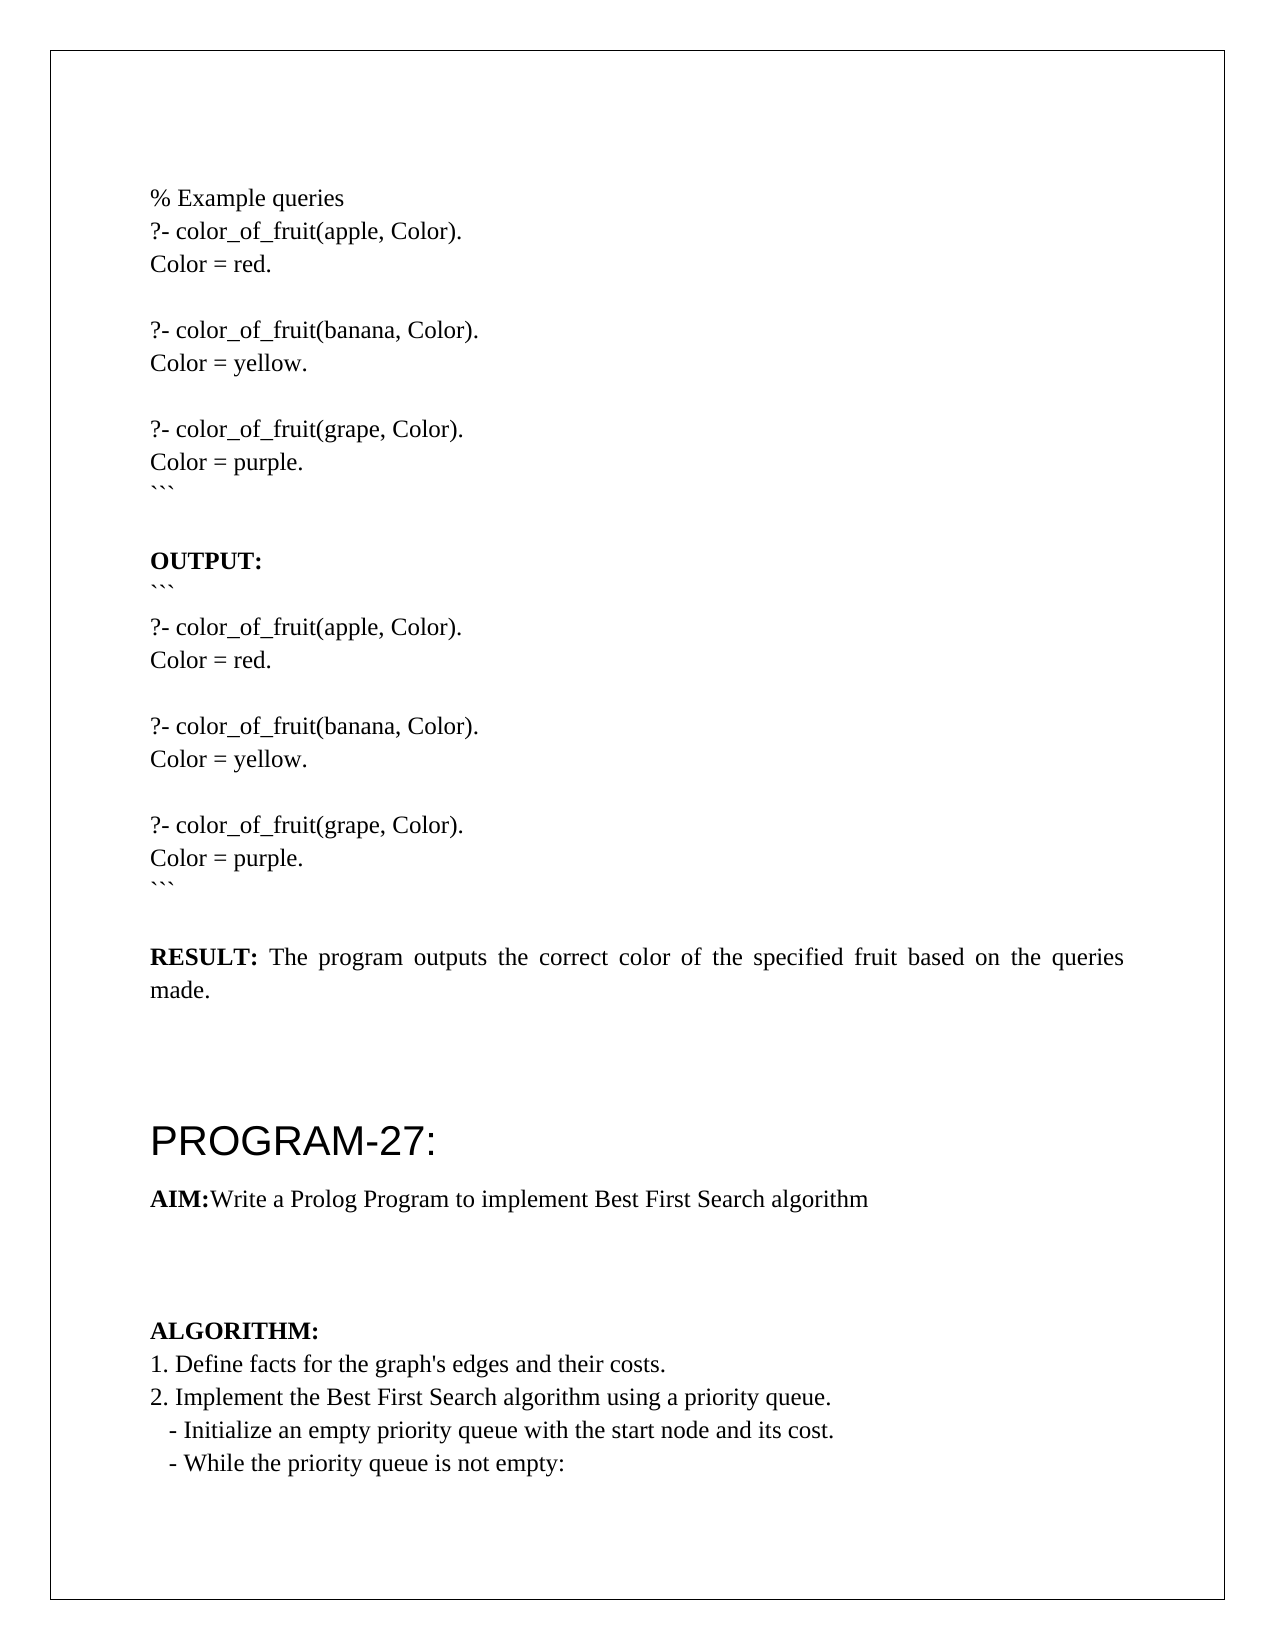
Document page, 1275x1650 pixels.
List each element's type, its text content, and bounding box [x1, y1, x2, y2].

text Color = yellow. [150, 744, 1125, 773]
text ?- color_of_fruit(apple, Color). [150, 612, 1125, 641]
text OUTPUT: [150, 546, 1125, 575]
text Color = red. [150, 249, 1125, 278]
text ALGORITHM: [150, 1316, 1125, 1345]
text % Example queries [150, 183, 1125, 212]
text - While the priority queue is not empty: [150, 1448, 1125, 1477]
text ``` [150, 876, 1125, 905]
text ?- color_of_fruit(banana, Color). [150, 711, 1125, 740]
text Color = yellow. [150, 348, 1125, 377]
text Color = purple. [150, 843, 1125, 872]
text 2. Implement the Best First Search algorithm using a priority queue. [150, 1382, 1125, 1411]
text 1. Define facts for the graph's edges and their costs. [150, 1349, 1125, 1378]
text ?- color_of_fruit(grape, Color). [150, 810, 1125, 839]
text - Initialize an empty priority queue with the start node and its cost. [150, 1415, 1125, 1444]
text ?- color_of_fruit(banana, Color). [150, 315, 1125, 344]
subtitle PROGRAM-27: [150, 1116, 1125, 1164]
text Color = red. [150, 645, 1125, 674]
text Color = purple. [150, 447, 1125, 476]
text ?- color_of_fruit(grape, Color). [150, 414, 1125, 443]
text ?- color_of_fruit(apple, Color). [150, 216, 1125, 245]
text ``` [150, 579, 1125, 608]
text RESULT: The program outputs the correct color of the specified fruit based on the queries made. [150, 942, 1125, 1004]
text ``` [150, 480, 1125, 509]
text AIM:Write a Prolog Program to implement Best First Search algorithm [150, 1184, 1125, 1213]
